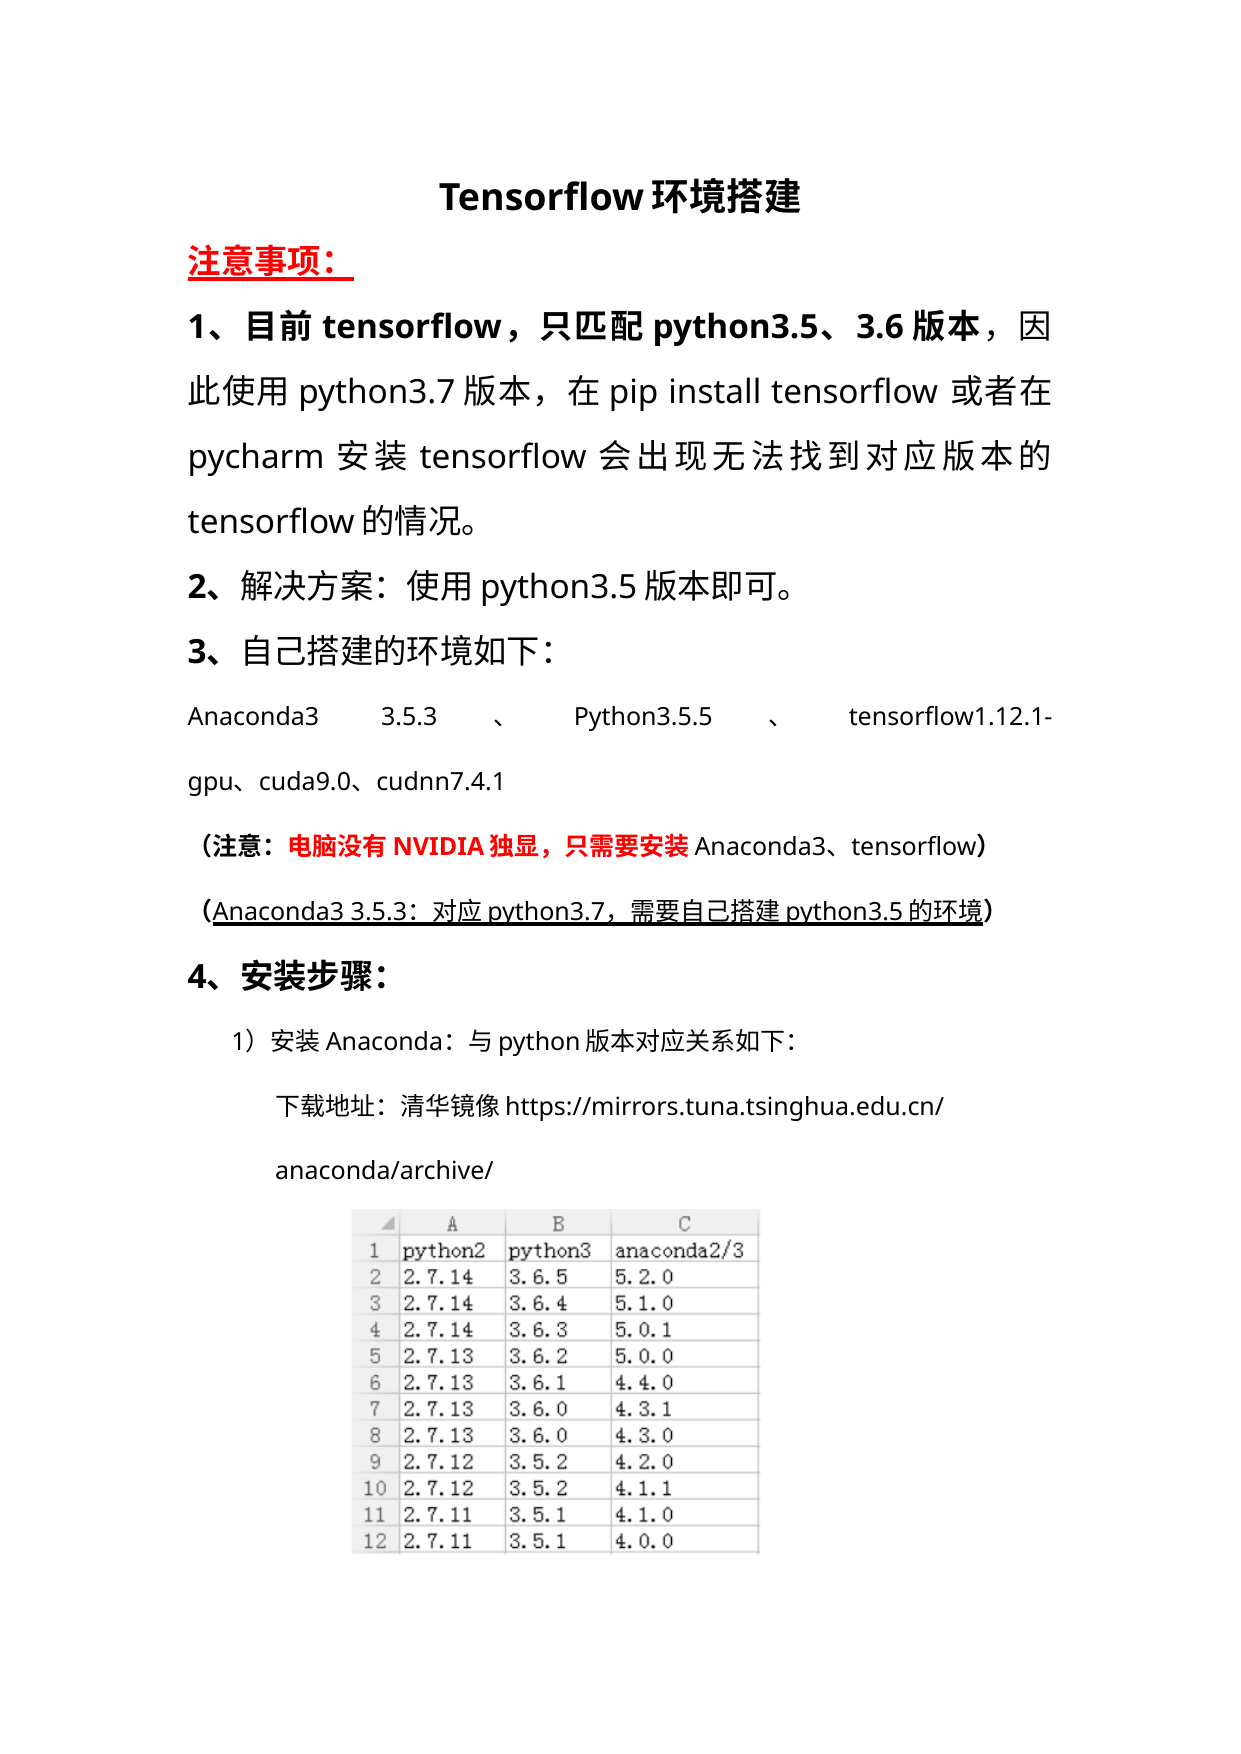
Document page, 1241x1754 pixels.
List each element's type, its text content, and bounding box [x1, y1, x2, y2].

text 下载地址：清华镜像https://mirrors.tuna.tsinghua.edu.cn/anaconda/archive/ [275, 1072, 1053, 1202]
picture [346, 1202, 764, 1560]
text （注意：电脑没有NVIDIA独显，只需要安装Anaconda3、tensorflow） [187, 812, 1053, 877]
text 1）安装Anaconda：与python版本对应关系如下： [187, 1007, 1053, 1072]
text 1、目前tensorflow，只匹配python3.5、3.6版本，因此使用python3.7版本，在pip install tensorflow 或者在pycharm安装tensorflow会出现无法找到对应版本的tensorflow的情况。 [187, 292, 1053, 552]
text 注意事项： [187, 227, 1053, 292]
text 3、自己搭建的环境如下： [187, 617, 1053, 682]
text （Anaconda3 3.5.3：对应python3.7，需要自己搭建python3.5的环境） [187, 877, 1053, 942]
text Anaconda3 3.5.3、Python3.5.5、tensorflow1.12.1-gpu、cuda9.0、cudnn7.4.1 [187, 682, 1053, 812]
text 4、安装步骤： [187, 942, 1053, 1007]
text 2、解决方案：使用python3.5版本即可。 [187, 552, 1053, 617]
text Tensorflow环境搭建 [187, 162, 1053, 227]
